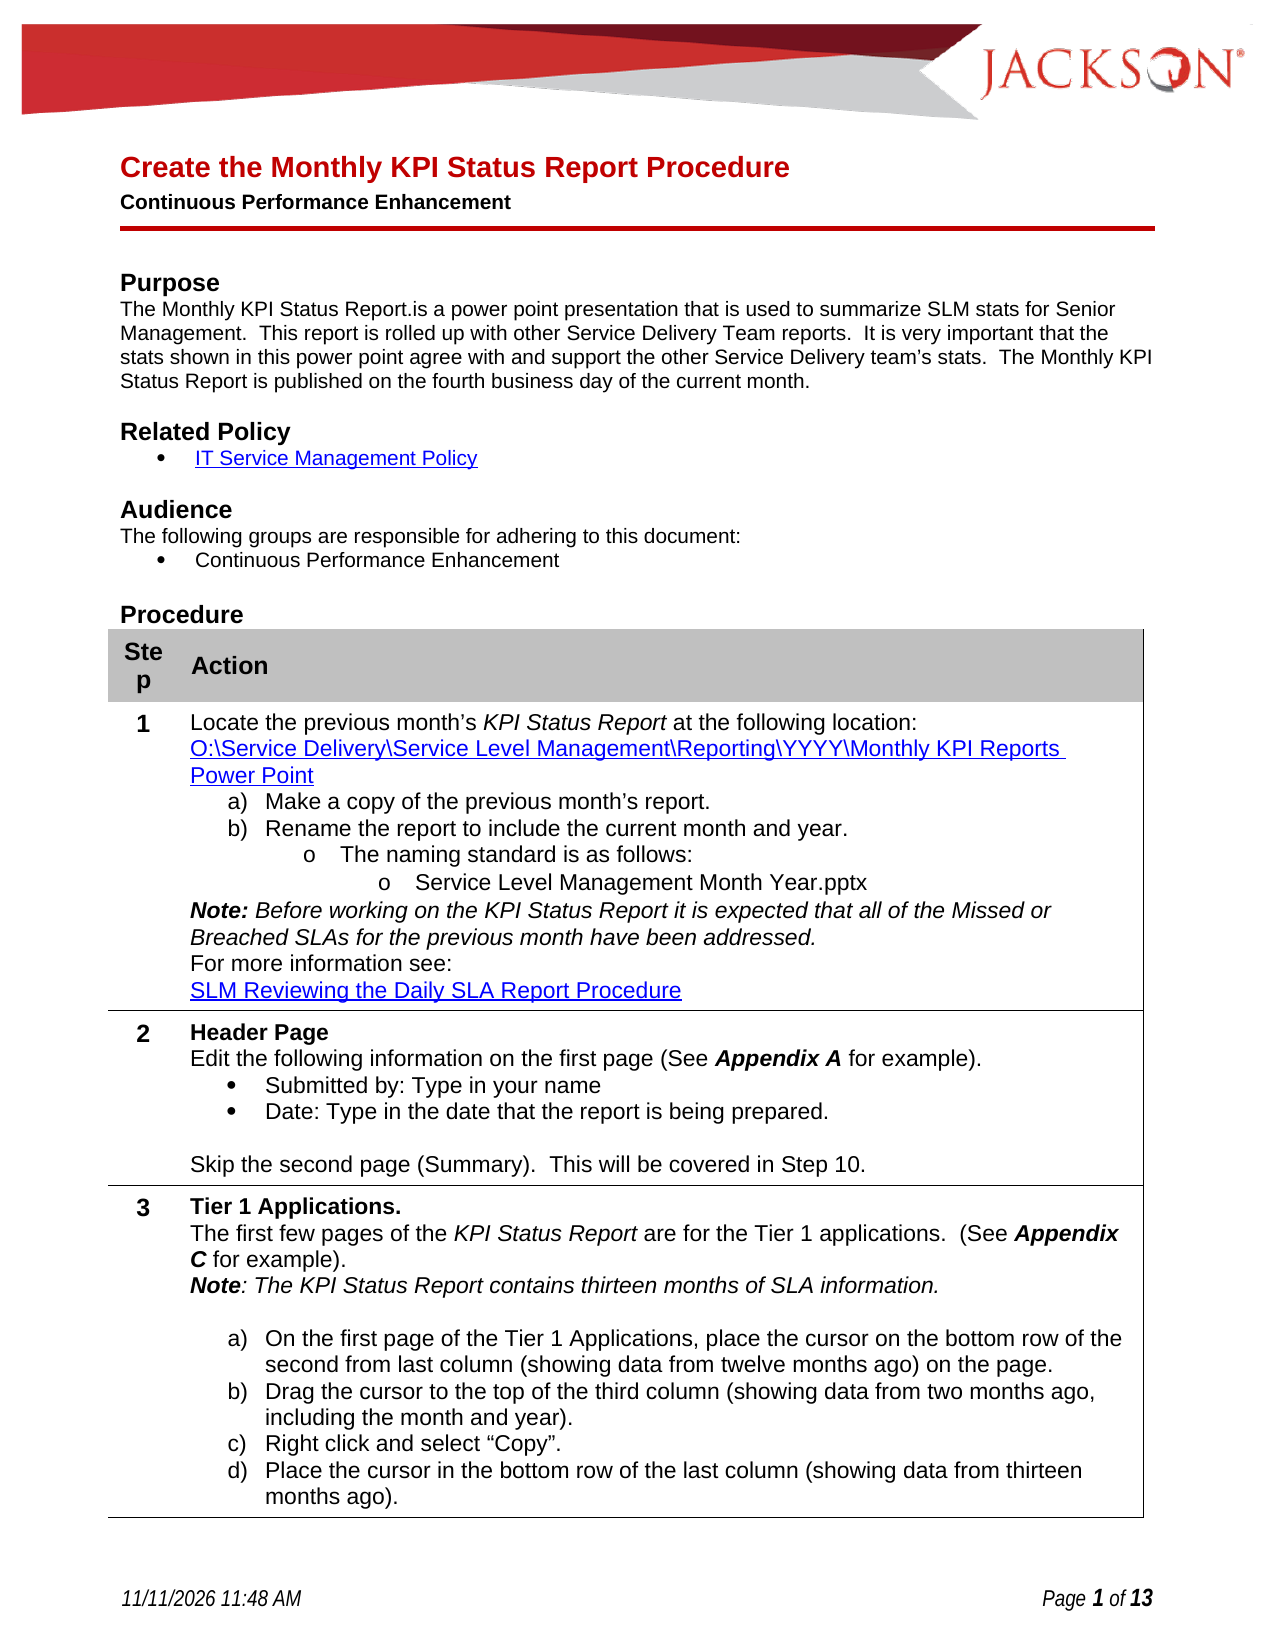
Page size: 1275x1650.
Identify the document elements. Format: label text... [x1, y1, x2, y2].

text The following groups are responsible for adhering to this document: [120, 523, 1155, 547]
subtitle Create the Monthly KPI Status Report Procedure [120, 150, 1155, 183]
text Related Policy [120, 417, 1155, 446]
text The Monthly KPI Status Report.is a power point presentation that is used to summarize SLM stats for Senior Management. This report is rolled up with other Service Delivery Team reports. It is very important that the stats shown in this power point agree with and support the other Service Delivery team’s stats. The Monthly KPI Status Report is published on the fourth business day of the current month. [120, 297, 1155, 393]
table_cell 3 [108, 1186, 178, 1517]
table_cell 1 [108, 702, 178, 1010]
text Procedure [120, 600, 1155, 629]
table_cell 2 [108, 1011, 178, 1184]
list Continuous Performance Enhancement [157, 547, 1155, 572]
picture [0, 3, 1264, 123]
table_header Action [179, 629, 1143, 702]
table_cell Header Page Edit the following information on the first page (See Appendix A for example). Submitted by: Type in your name Date: Type in the date that the report is being prepared. Skip the second page (Summary). This will be covered in Step 10. [178, 1011, 1143, 1184]
text Audience [120, 495, 1155, 523]
list IT Service Management Policy [157, 446, 1155, 470]
text Purpose [120, 268, 1155, 297]
table_cell Locate the previous month’s KPI Status Report at the following location: O:\Service Delivery\Service Level Management\Reporting\YYYY\Monthly KPI Reports Power Point Make a copy of the previous month’s report. Rename the report to include the current month and year. The naming standard is as follows: Service Level Management Month Year.pptx Note: Before working on the KPI Status Report it is expected that all of the Missed or Breached SLAs for the previous month have been addressed. For more information see: SLM Reviewing the Daily SLA Report Procedure [178, 702, 1143, 1010]
table_header Step [108, 629, 179, 702]
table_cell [178, 1186, 1143, 1517]
subtitle Continuous Performance Enhancement [120, 190, 1155, 226]
